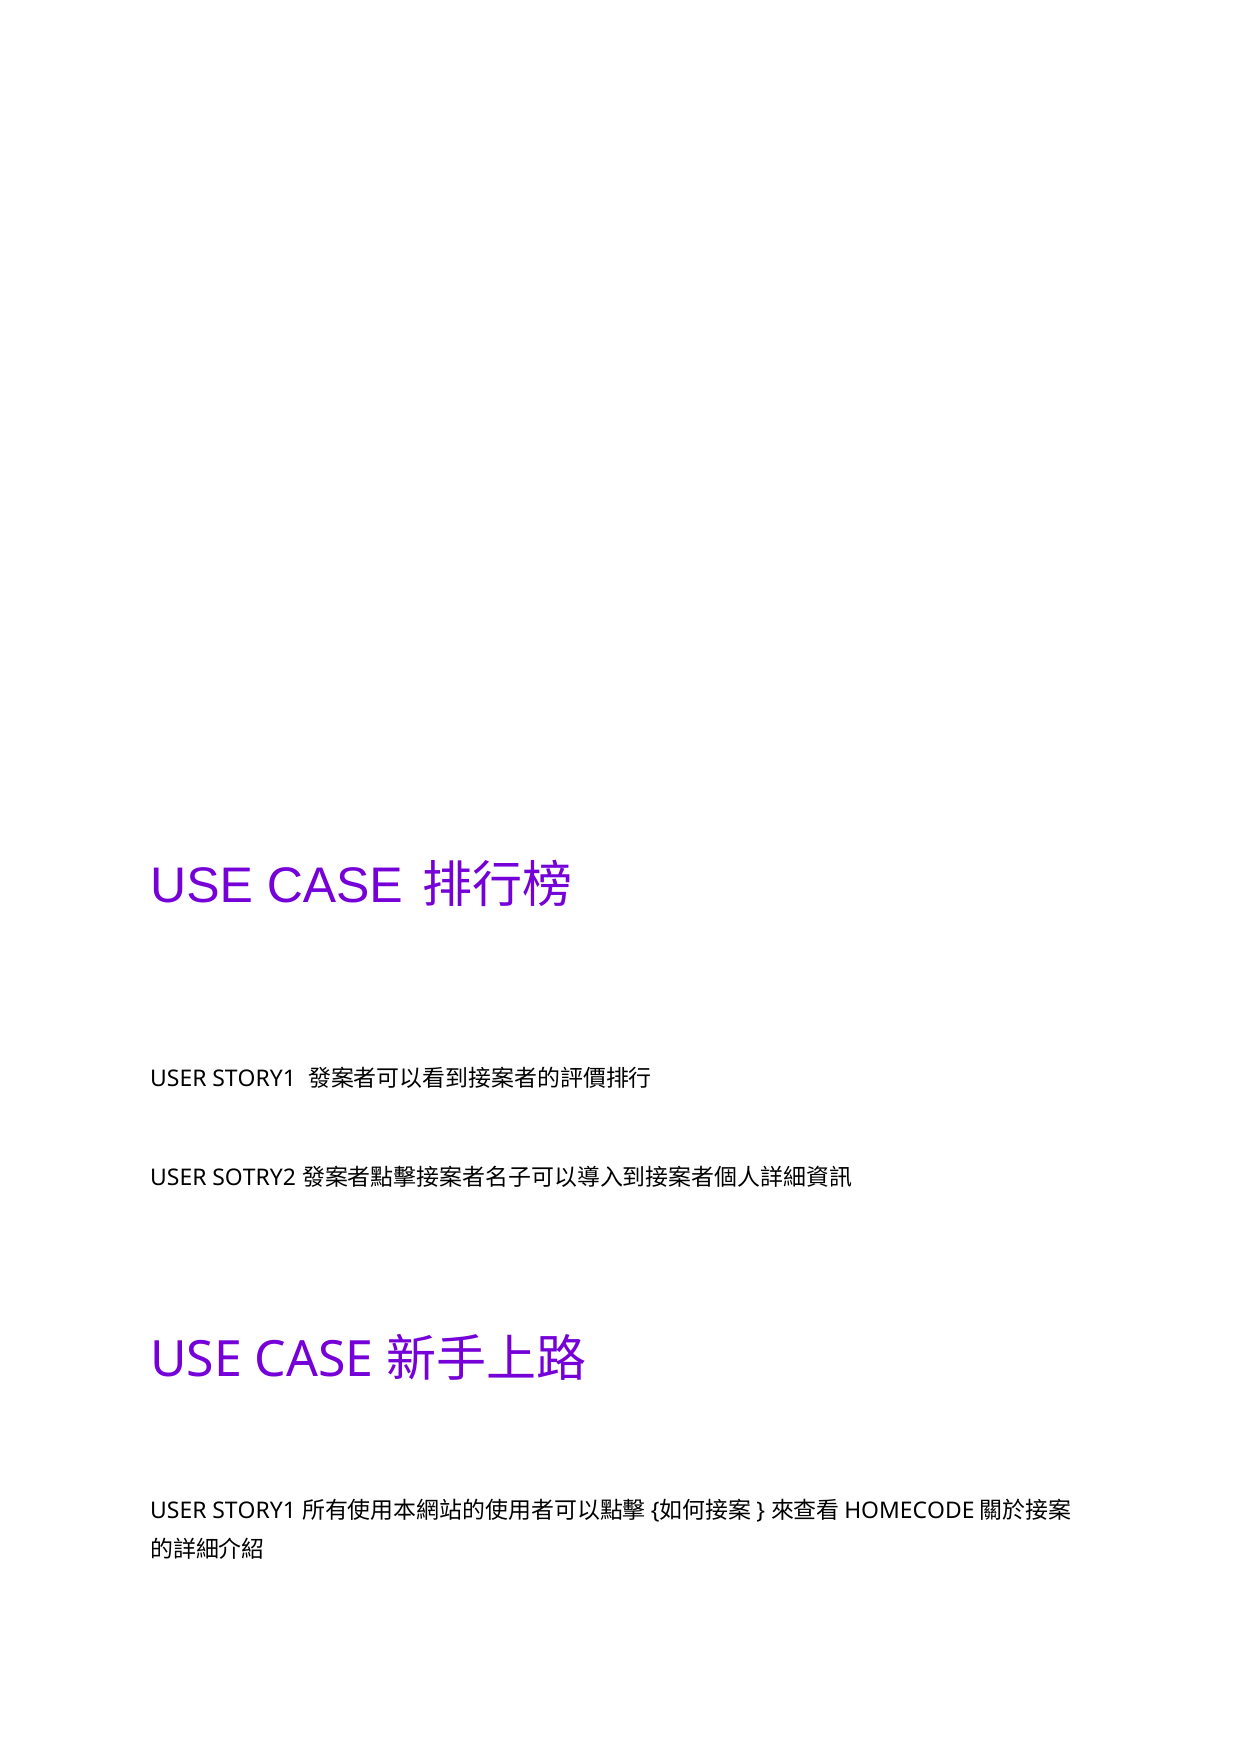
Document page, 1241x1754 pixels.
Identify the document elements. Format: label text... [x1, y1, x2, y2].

text USER STORY1 發案者可以看到接案者的評價排行 [150, 1060, 1090, 1093]
text USE CASE 新手上路 [150, 1318, 1090, 1391]
text USER STORY1 所有使用本網站的使用者可以點擊 {如何接案 } 來查看HOMECODE關於接案的詳細介紹 [150, 1492, 1090, 1564]
text USER SOTRY2 發案者點擊接案者名子可以導入到接案者個人詳細資訊 [150, 1159, 1090, 1192]
text USE CASE 排行榜 [150, 845, 1090, 917]
